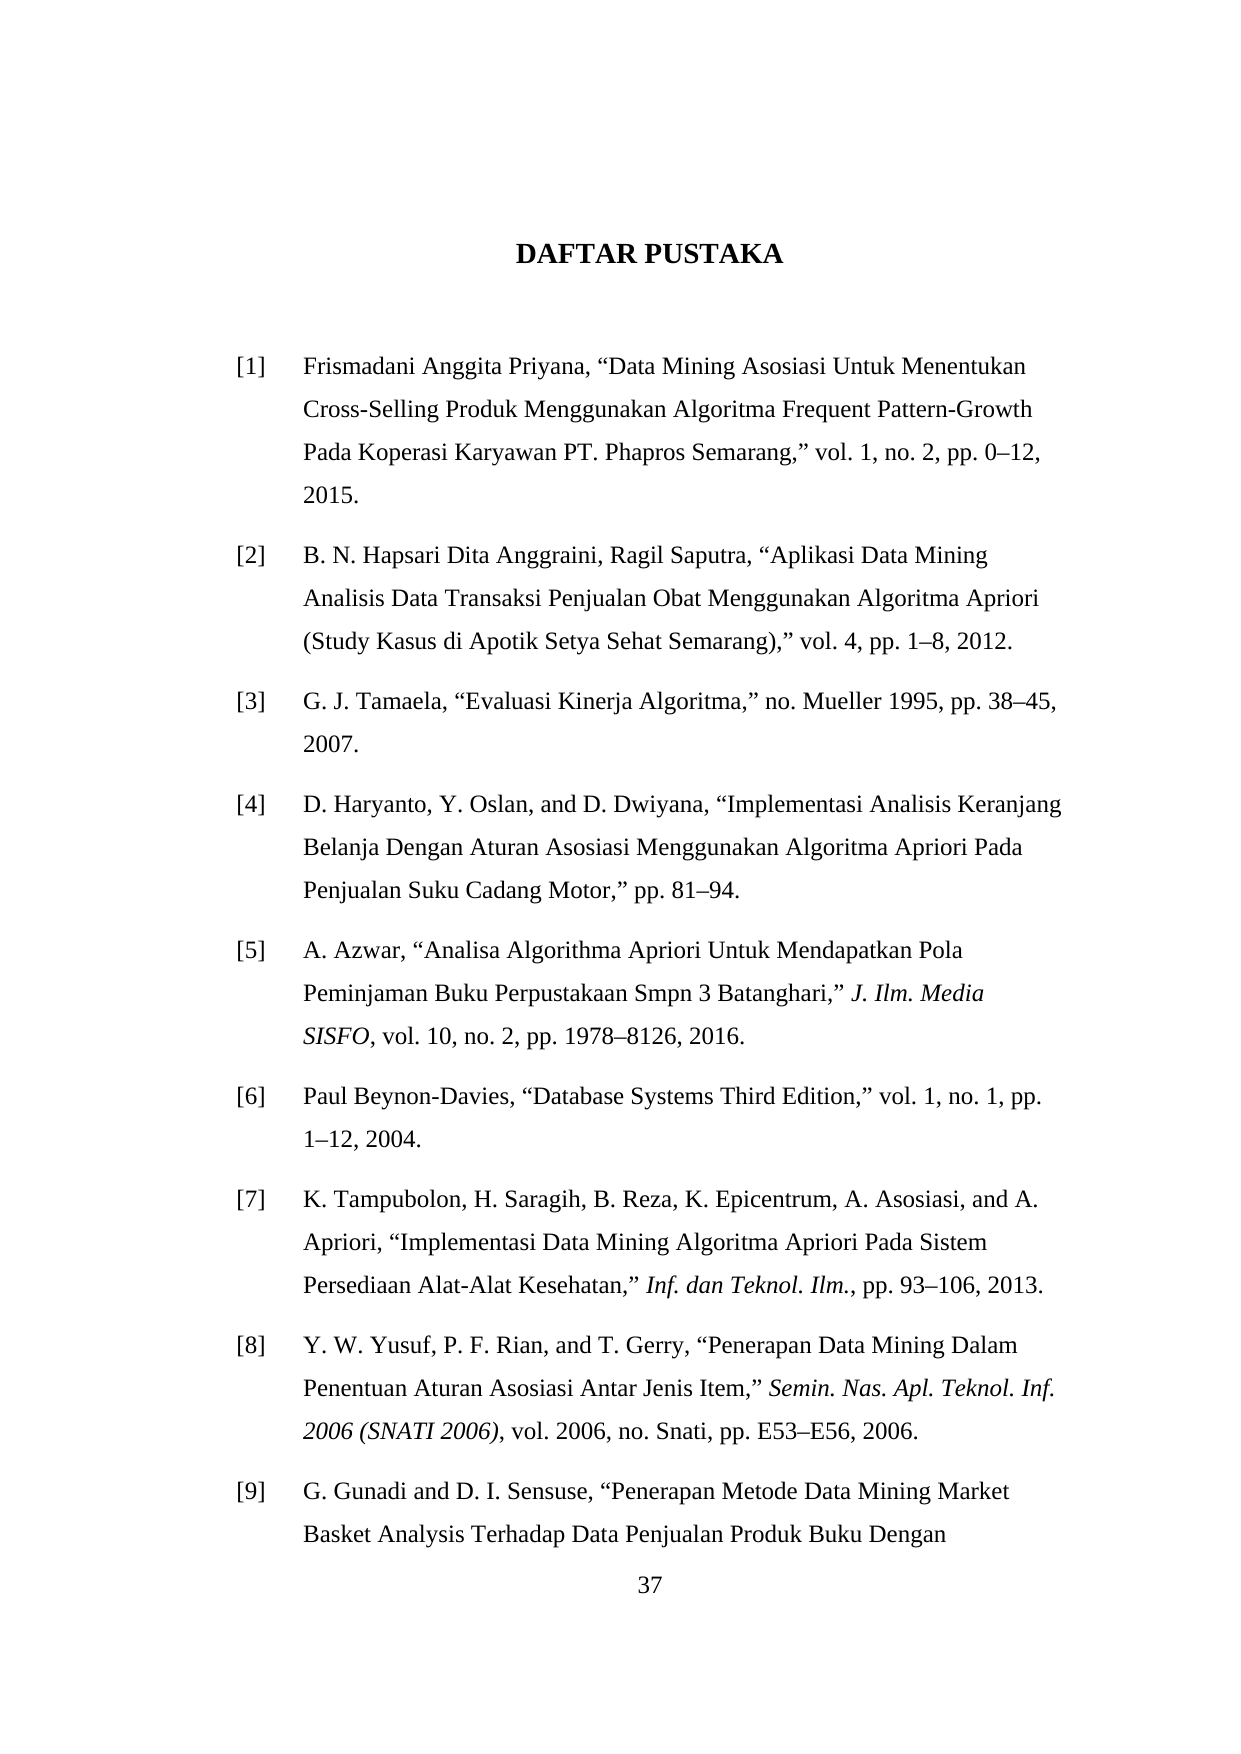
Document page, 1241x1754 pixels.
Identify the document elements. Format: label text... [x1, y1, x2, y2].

text [5] A. Azwar, “Analisa Algorithma Apriori Untuk Mendapatkan Pola Peminjaman Buku Perpustakaan Smpn 3 Batanghari,” J. Ilm. Media SISFO, vol. 10, no. 2, pp. 1978–8126, 2016. [236, 935, 1063, 1050]
text [3] G. J. Tamaela, “Evaluasi Kinerja Algoritma,” no. Mueller 1995, pp. 38–45, 2007. [236, 686, 1063, 758]
text [4] D. Haryanto, Y. Oslan, and D. Dwiyana, “Implementasi Analisis Keranjang Belanja Dengan Aturan Asosiasi Menggunakan Algoritma Apriori Pada Penjualan Suku Cadang Motor,” pp. 81–94. [236, 789, 1063, 904]
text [236, 1476, 1063, 1548]
text [8] Y. W. Yusuf, P. F. Rian, and T. Gerry, “Penerapan Data Mining Dalam Penentuan Aturan Asosiasi Antar Jenis Item,” Semin. Nas. Apl. Teknol. Inf. 2006 (SNATI 2006), vol. 2006, no. Snati, pp. E53–E56, 2006. [236, 1330, 1063, 1445]
text [6] Paul Beynon-Davies, “Database Systems Third Edition,” vol. 1, no. 1, pp. 1–12, 2004. [236, 1081, 1063, 1153]
text [2] B. N. Hapsari Dita Anggraini, Ragil Saputra, “Aplikasi Data Mining Analisis Data Transaksi Penjualan Obat Menggunakan Algoritma Apriori (Study Kasus di Apotik Setya Sehat Semarang),” vol. 4, pp. 1–8, 2012. [236, 540, 1063, 655]
subtitle DAFTAR PUSTAKA [236, 236, 1063, 270]
text [1] Frismadani Anggita Priyana, “Data Mining Asosiasi Untuk Menentukan Cross-Selling Produk Menggunakan Algoritma Frequent Pattern-Growth Pada Koperasi Karyawan PT. Phapros Semarang,” vol. 1, no. 2, pp. 0–12, 2015. [236, 351, 1063, 509]
text [7] K. Tampubolon, H. Saragih, B. Reza, K. Epicentrum, A. Asosiasi, and A. Apriori, “Implementasi Data Mining Algoritma Apriori Pada Sistem Persediaan Alat-Alat Kesehatan,” Inf. dan Teknol. Ilm., pp. 93–106, 2013. [236, 1184, 1063, 1299]
